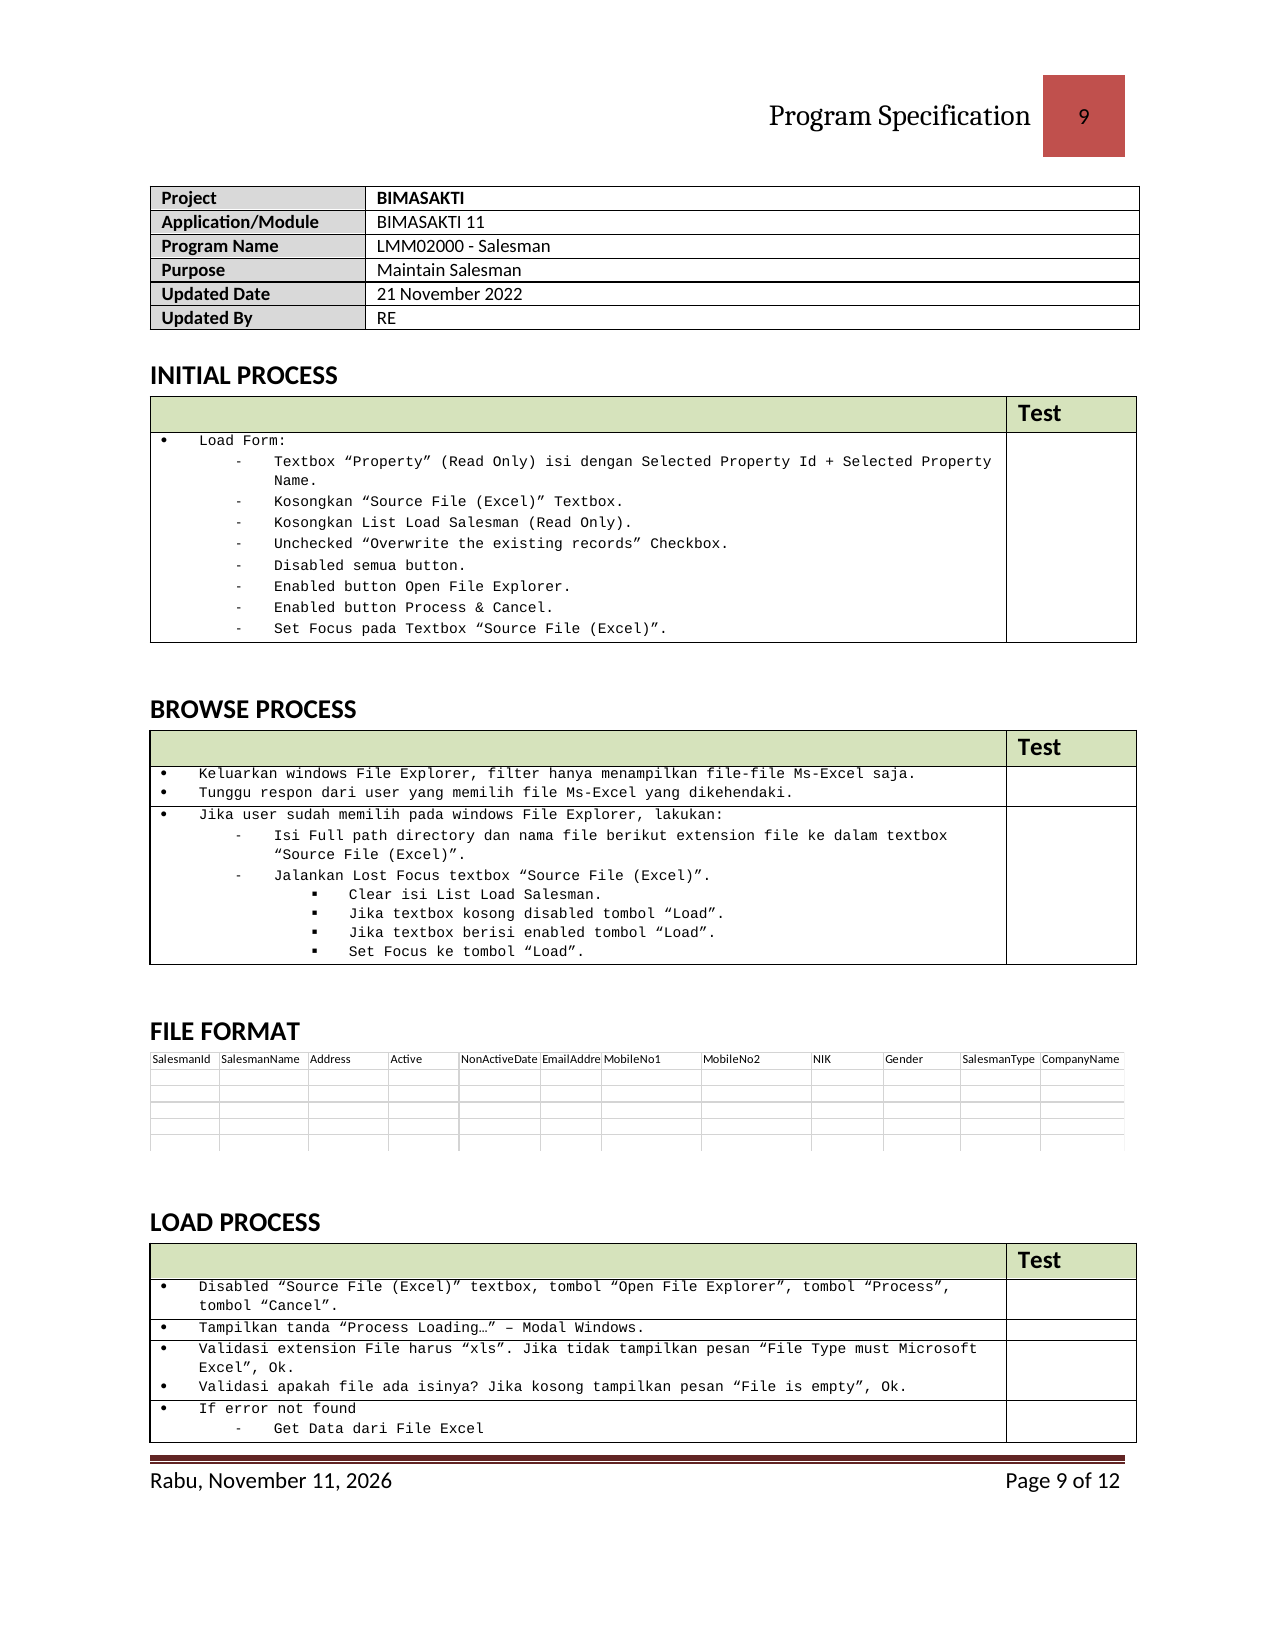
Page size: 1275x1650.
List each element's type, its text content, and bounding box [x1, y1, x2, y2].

table_header Test [1007, 1244, 1136, 1278]
subtitle INITIAL PROCESS [150, 358, 1125, 391]
table_header Test [1007, 731, 1136, 766]
table_cell [1007, 1280, 1136, 1319]
table_cell [1007, 1401, 1136, 1442]
table_cell Tampilkan tanda “Process Loading…” – Modal Windows. [151, 1320, 1006, 1340]
subtitle FILE FORMAT [150, 1014, 1125, 1047]
table_cell [1007, 1341, 1136, 1400]
table_header [151, 731, 1006, 766]
table_cell [1007, 807, 1136, 964]
table_header [151, 1244, 1006, 1278]
table_cell [1007, 767, 1136, 806]
table_cell Jika user sudah memilih pada windows File Explorer, lakukan: Isi Full path directory dan nama file berikut extension file ke dalam textbox “Source File (Excel)”. Jalankan Lost Focus textbox “Source File (Excel)”. Clear isi List Load Salesman. Jika textbox kosong disabled tombol “Load”. Jika textbox berisi enabled tombol “Load”. Set Focus ke tombol “Load”. [151, 807, 1006, 964]
subtitle BROWSE PROCESS [150, 692, 1125, 725]
table_header [151, 397, 1006, 432]
table_cell [1007, 433, 1136, 642]
table_cell Disabled “Source File (Excel)” textbox, tombol “Open File Explorer”, tombol “Process”, tombol “Cancel”. [151, 1280, 1006, 1319]
table_cell Validasi extension File harus “xls”. Jika tidak tampilkan pesan “File Type must Microsoft Excel”, Ok. Validasi apakah file ada isinya? Jika kosong tampilkan pesan “File is empty”, Ok. [151, 1341, 1006, 1400]
subtitle LOAD PROCESS [150, 1205, 1125, 1238]
table_cell Keluarkan windows File Explorer, filter hanya menampilkan file-file Ms-Excel saja. Tunggu respon dari user yang memilih file Ms-Excel yang dikehendaki. [151, 767, 1006, 806]
table_header Test [1007, 397, 1136, 432]
table_cell [1007, 1320, 1136, 1340]
